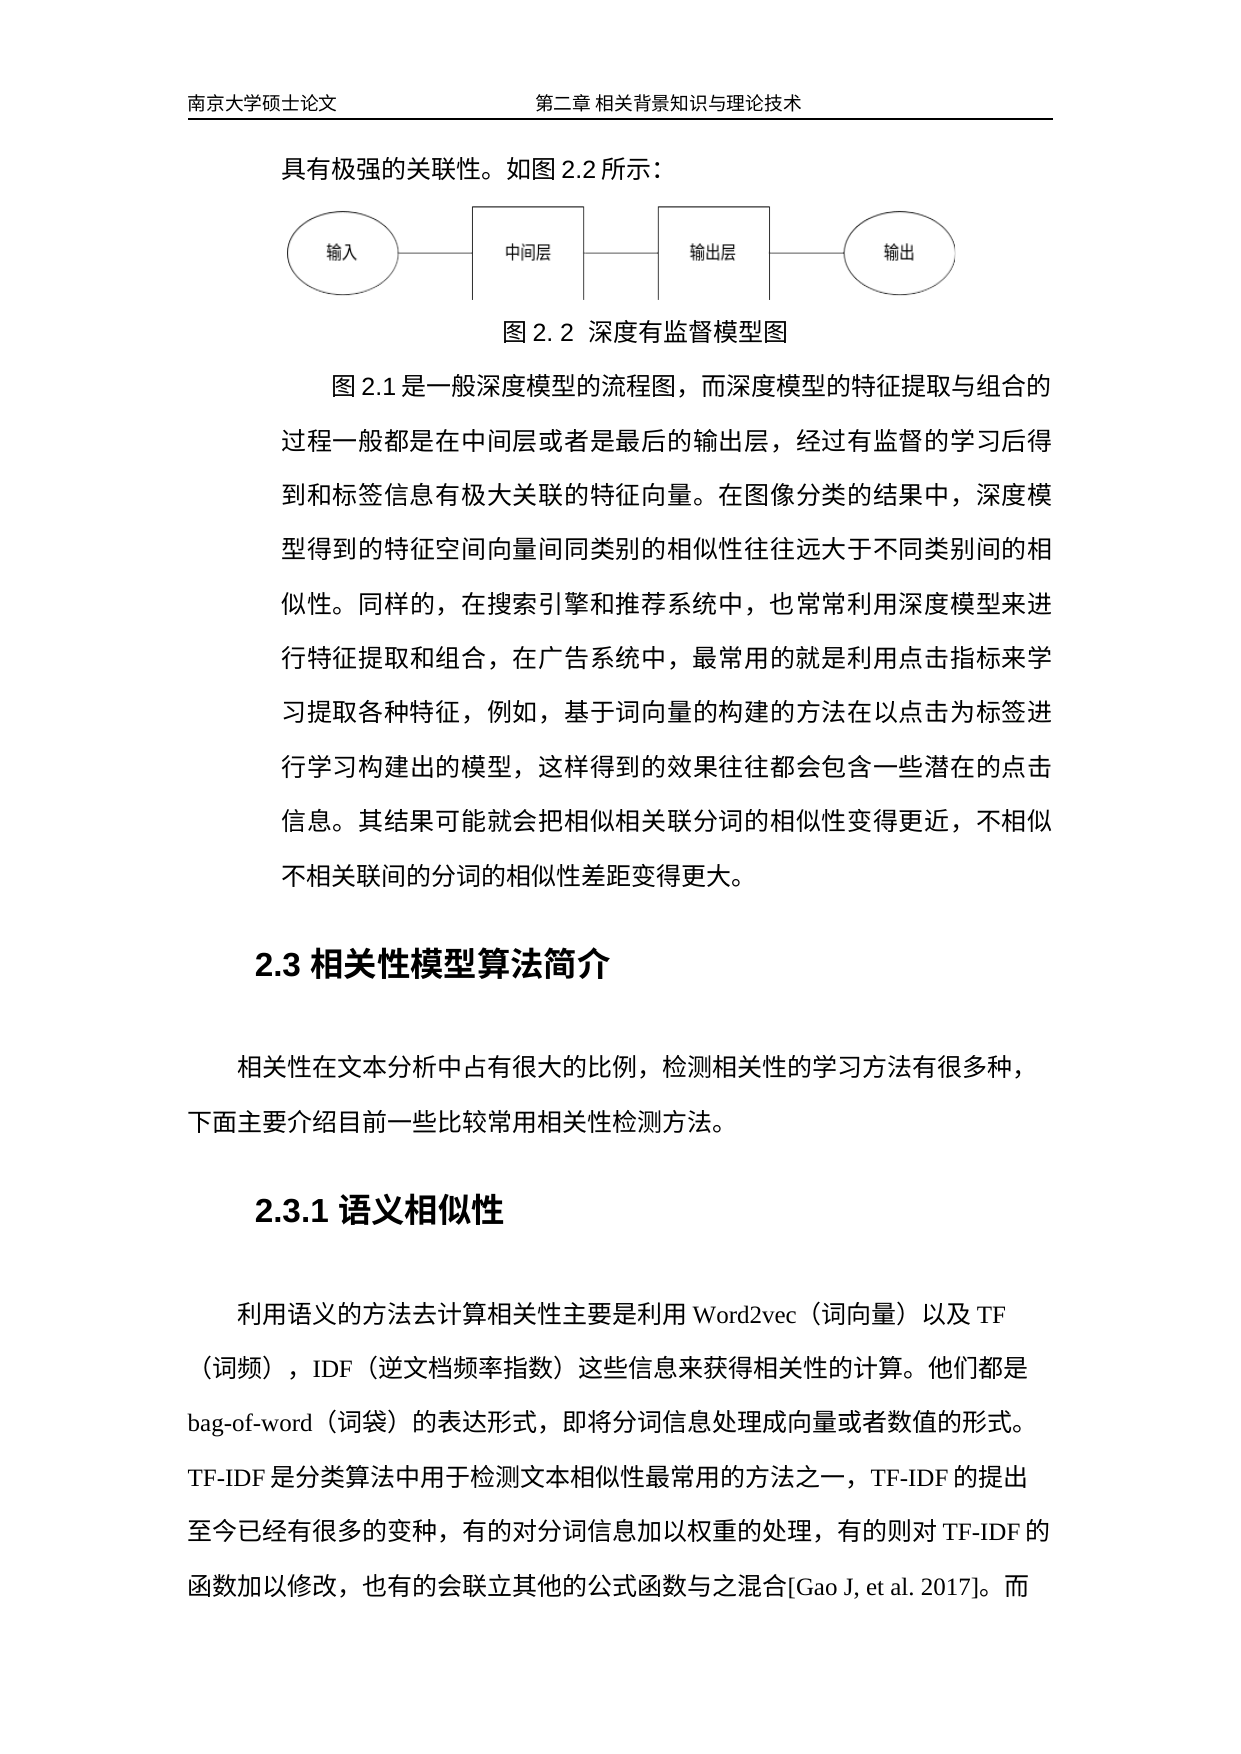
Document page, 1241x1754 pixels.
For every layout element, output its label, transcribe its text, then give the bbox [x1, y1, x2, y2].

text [187, 1294, 1053, 1602]
list 图2.1是一般深度模型的流程图，而深度模型的特征提取与组合的过程一般都是在中间层或者是最后的输出层，经过有监督的学习后得到和标签信息有极大关联的特征向量。在图像分类的结果中，深度模型得到的特征空间向量间同类别的相似性往往远大于不同类别间的相似性。同样的，在搜索引擎和推荐系统中，也常常利用深度模型来进行特征提取和组合，在广告系统中，最常用的就是利用点击指标来学习提取各种特征，例如，基于词向量的构建的方法在以点击为标签进行学习构建出的模型，这样得到的效果往往都会包含一些潜在的点击信息。其结果可能就会把相似相关联分词的相似性变得更近，不相似不相关联间的分词的相似性差距变得更大。 [281, 367, 1053, 892]
subtitle 2.3.1 语义相似性 [187, 1184, 1053, 1232]
subtitle 2.3 相关性模型算法简介 [187, 937, 1053, 986]
text 图2. 2 深度有监督模型图 [187, 312, 1053, 348]
text 相关性在文本分析中占有很大的比例，检测相关性的学习方法有很多种，下面主要介绍目前一些比较常用相关性检测方法。 [187, 1048, 1053, 1138]
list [281, 150, 1053, 186]
